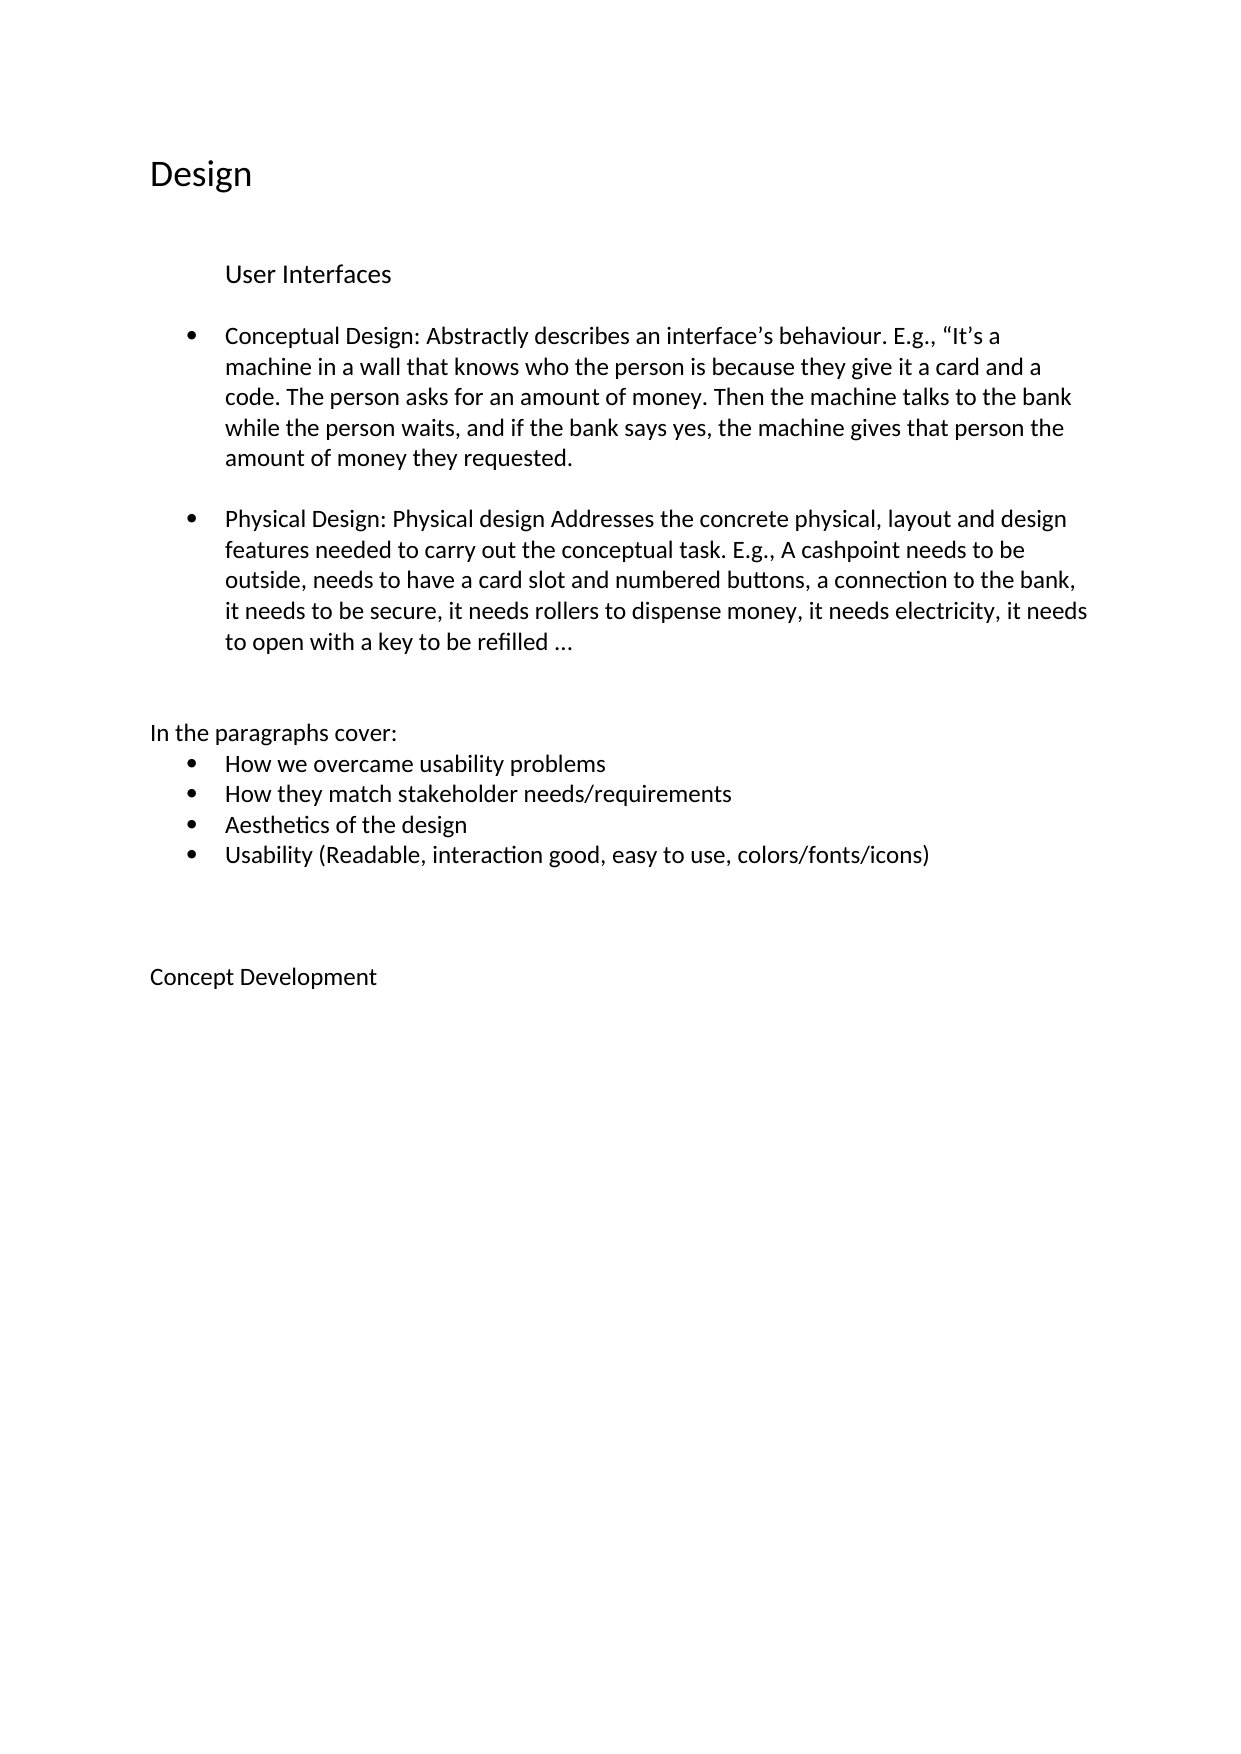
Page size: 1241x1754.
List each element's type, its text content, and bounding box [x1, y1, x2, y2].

text In the paragraphs cover: [150, 717, 1090, 748]
list How we overcame usability problems [187, 748, 1090, 778]
list Conceptual Design: Abstractly describes an interface’s behaviour. E.g., “It’s a machine in a wall that knows who the person is because they give it a card and a code. The person asks for an amount of money. Then the machine talks to the bank while the person waits, and if the bank says yes, the machine gives that person the amount of money they requested. [187, 320, 1090, 473]
list Physical Design: Physical design Addresses the concrete physical, layout and design features needed to carry out the conceptual task. E.g., A cashpoint needs to be outside, needs to have a card slot and numbered buttons, a connection to the bank, it needs to be secure, it needs rollers to dispense money, it needs electricity, it needs to open with a key to be refilled ... [187, 503, 1090, 656]
list Usability (Readable, interaction good, easy to use, colors/fonts/icons) [187, 839, 1090, 870]
list User Interfaces [225, 257, 1090, 290]
text Concept Development [150, 961, 1090, 992]
list Aesthetics of the design [187, 809, 1090, 839]
text Design [150, 150, 1090, 196]
list How they match stakeholder needs/requirements [187, 778, 1090, 809]
